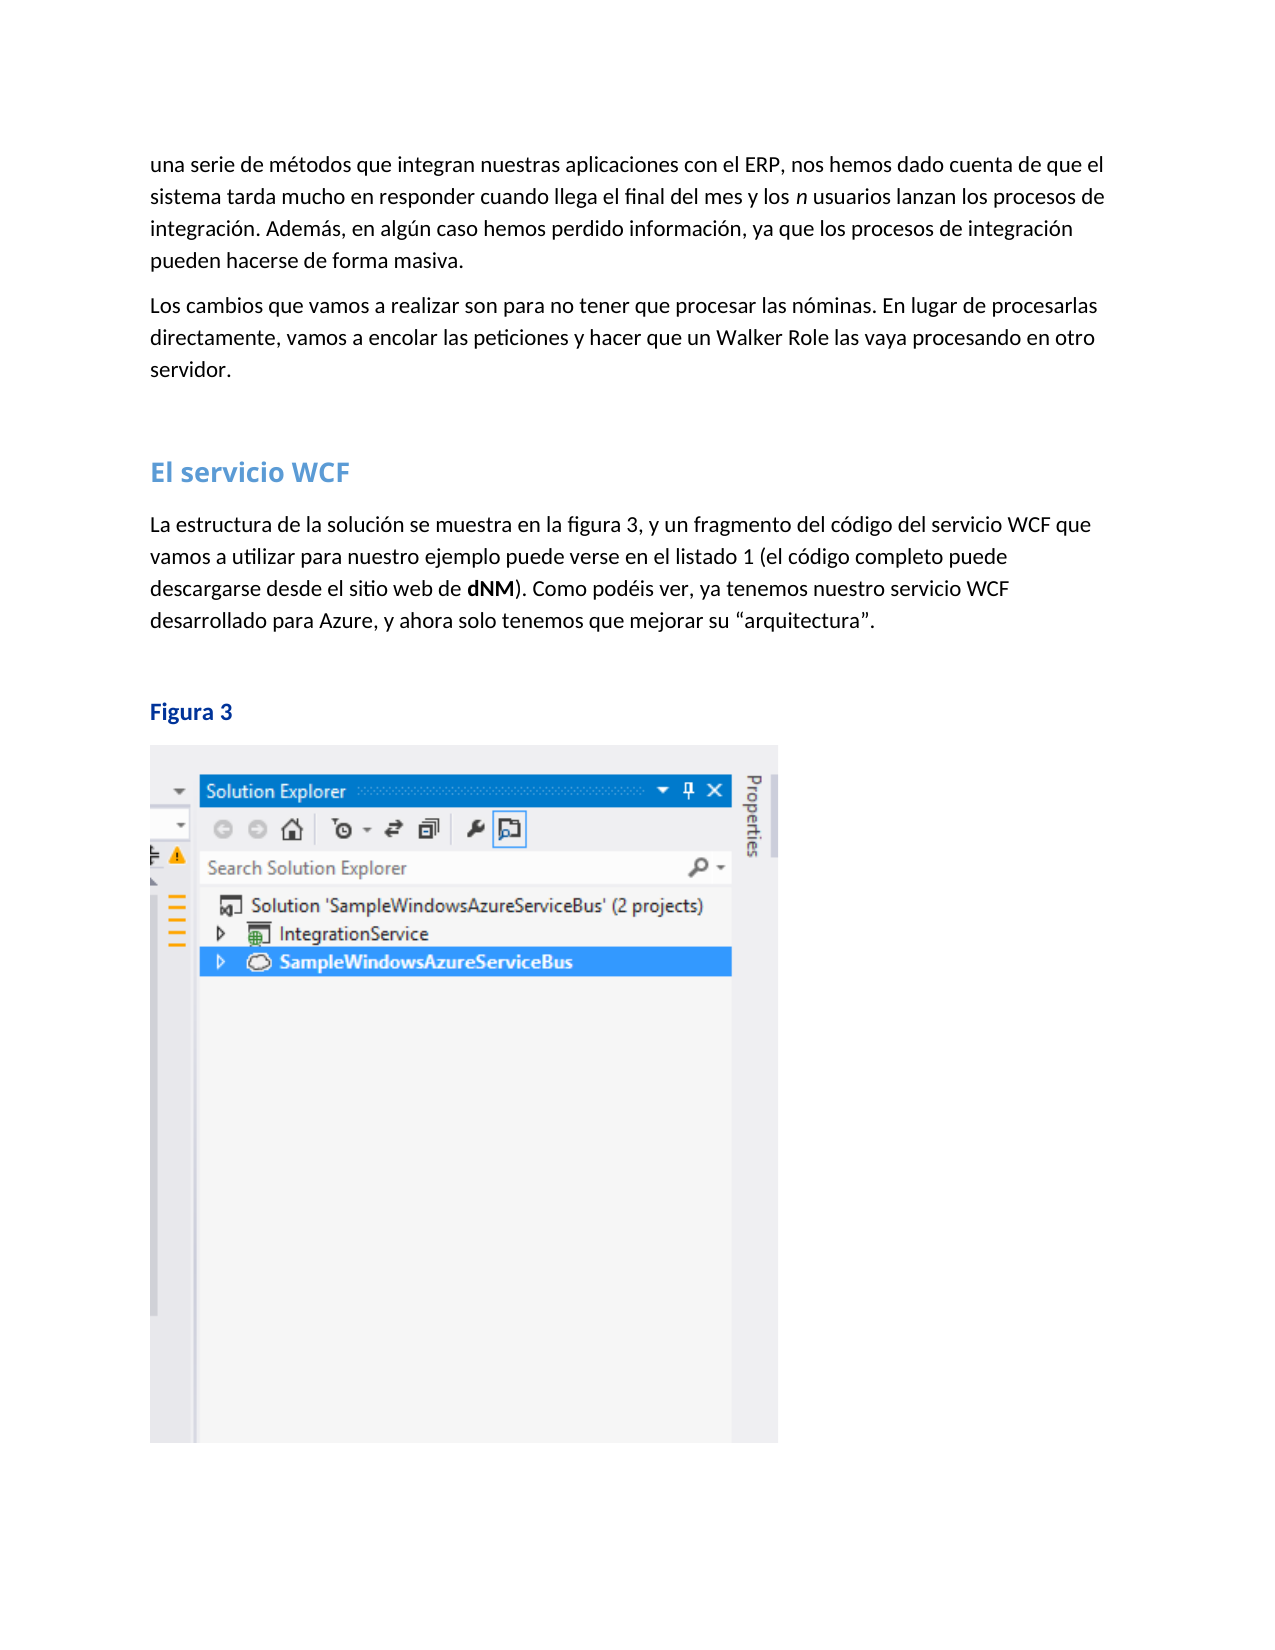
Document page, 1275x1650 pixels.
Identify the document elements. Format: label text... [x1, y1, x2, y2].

text Los cambios que vamos a realizar son para no tener que procesar las nóminas. En lugar de procesarlas directamente, vamos a encolar las peticiones y hacer que un Walker Role las vaya procesando en otro servidor. [150, 291, 1125, 384]
picture [150, 745, 779, 1443]
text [150, 150, 1125, 274]
subtitle El servicio WCF [150, 453, 1125, 490]
text Figura 3 [150, 696, 1125, 726]
text La estructura de la solución se muestra en la figura 3, y un fragmento del código del servicio WCF que vamos a utilizar para nuestro ejemplo puede verse en el listado 1 (el código completo puede descargarse desde el sitio web de dNM). Como podéis ver, ya tenemos nuestro servicio WCF desarrollado para Azure, y ahora solo tenemos que mejorar su “arquitectura”. [150, 510, 1125, 634]
